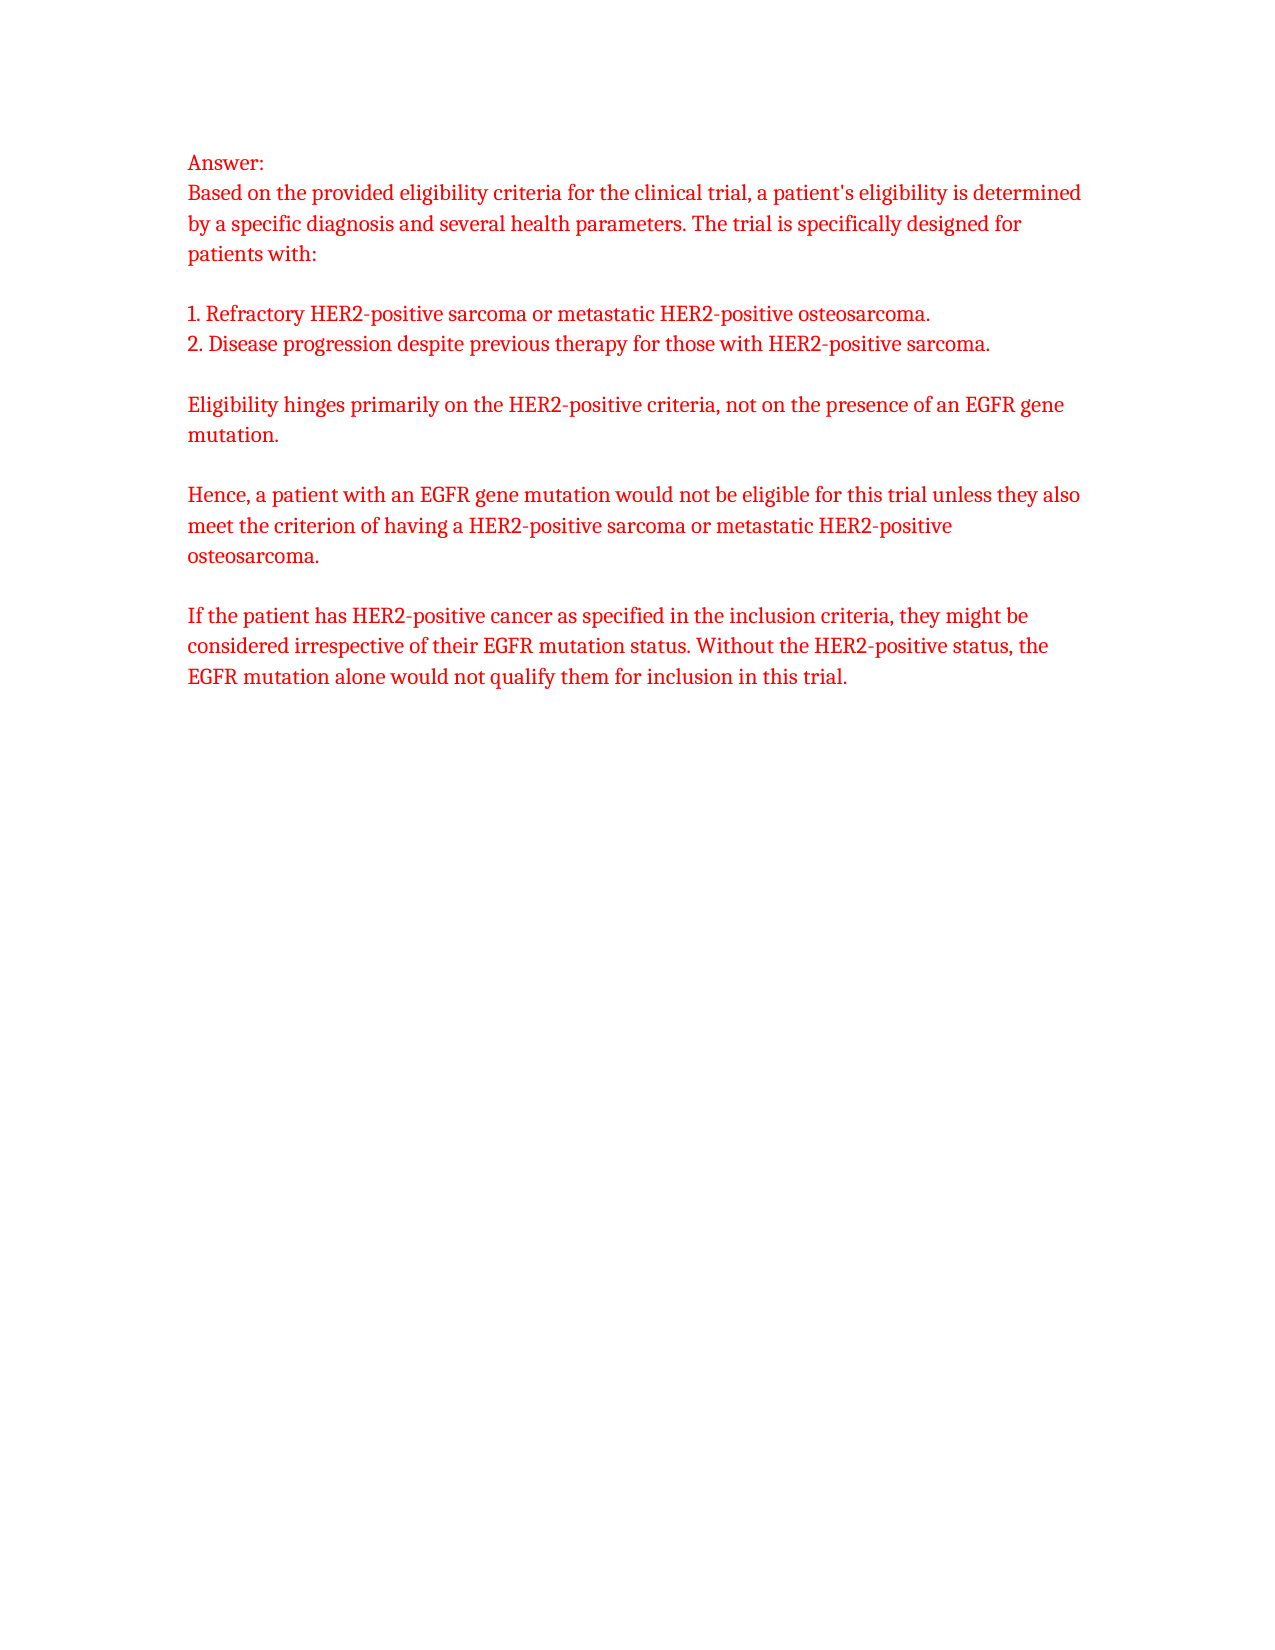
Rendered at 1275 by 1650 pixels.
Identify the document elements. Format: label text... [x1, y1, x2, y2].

text Answer: Based on the provided eligibility criteria for the clinical trial, a patient's eligibility is determined by a specific diagnosis and several health parameters. The trial is specifically designed for patients with: 1. Refractory HER2-positive sarcoma or metastatic HER2-positive osteosarcoma. 2. Disease progression despite previous therapy for those with HER2-positive sarcoma. Eligibility hinges primarily on the HER2-positive criteria, not on the presence of an EGFR gene mutation. Hence, a patient with an EGFR gene mutation would not be eligible for this trial unless they also meet the criterion of having a HER2-positive sarcoma or metastatic HER2-positive osteosarcoma. If the patient has HER2-positive cancer as specified in the inclusion criteria, they might be considered irrespective of their EGFR mutation status. Without the HER2-positive status, the EGFR mutation alone would not qualify them for inclusion in this trial. [187, 150, 1087, 690]
